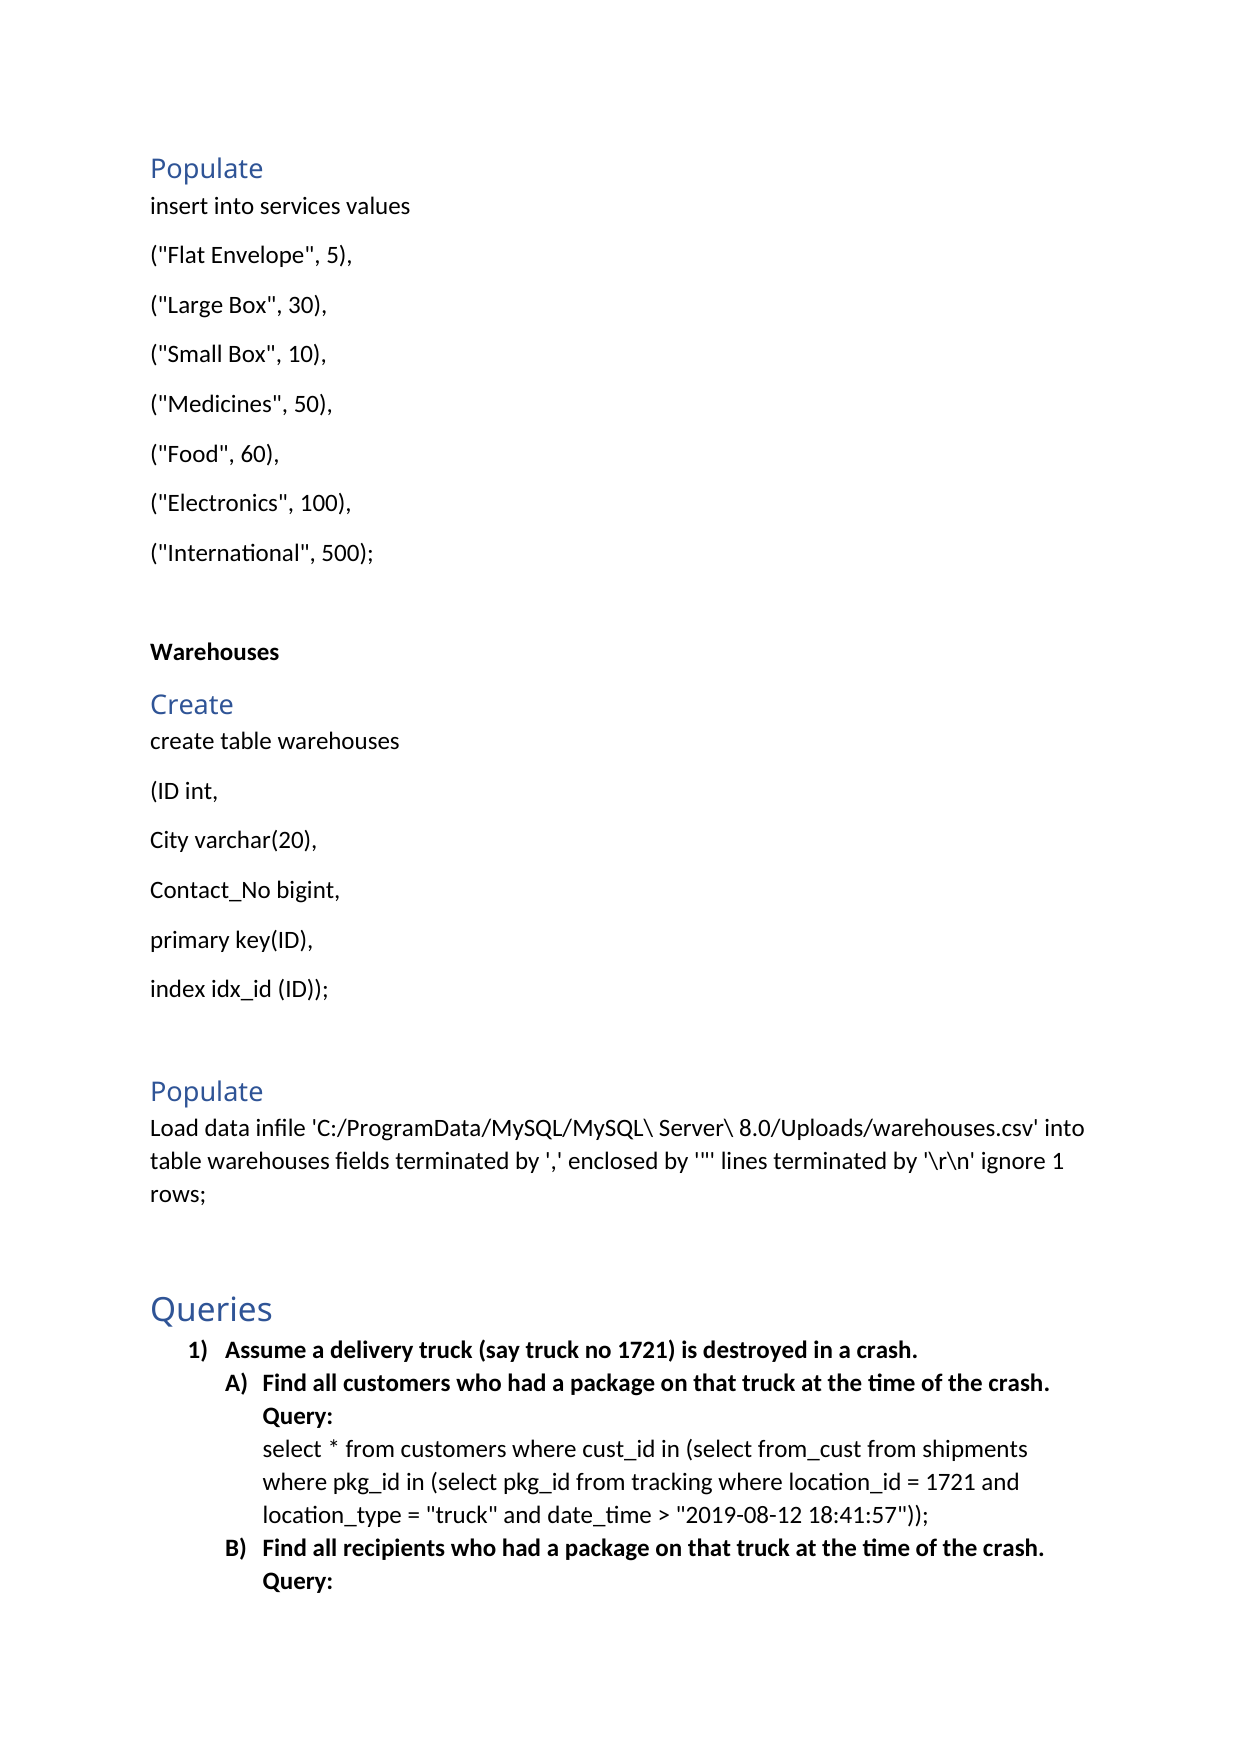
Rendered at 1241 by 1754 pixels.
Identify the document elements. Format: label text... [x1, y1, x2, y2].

list Query: [262, 1565, 1090, 1596]
subtitle Populate [150, 150, 1090, 187]
list Find all customers who had a package on that truck at the time of the crash. Query: [225, 1367, 1090, 1431]
subtitle Create [150, 686, 1090, 722]
text City varchar(20), [150, 824, 1090, 855]
text create table warehouses [150, 725, 1090, 756]
text ("International", 500); [150, 537, 1090, 567]
list Find all recipients who had a package on that truck at the time of the crash. [225, 1532, 1090, 1563]
text (ID int, [150, 775, 1090, 806]
text index idx_id (ID)); [150, 973, 1090, 1004]
text ("Flat Envelope", 5), [150, 239, 1090, 270]
text Contact_No bigint, [150, 874, 1090, 905]
text Warehouses [150, 636, 1090, 667]
list Assume a delivery truck (say truck no 1721) is destroyed in a crash. [187, 1334, 1090, 1365]
text insert into services values [150, 190, 1090, 220]
text Load data infile 'C:/ProgramData/MySQL/MySQL\ Server\ 8.0/Uploads/warehouses.csv' into table warehouses fields terminated by ',' enclosed by '"' lines terminated by '\r\n' ignore 1 rows; [150, 1112, 1090, 1209]
text ("Electronics", 100), [150, 487, 1090, 518]
text ("Medicines", 50), [150, 388, 1090, 419]
text ("Small Box", 10), [150, 338, 1090, 369]
text ("Food", 60), [150, 438, 1090, 468]
list select * from customers where cust_id in (select from_cust from shipments where pkg_id in (select pkg_id from tracking where location_id = 1721 and location_type = "truck" and date_time > "2019-08-12 18:41:57")); [262, 1433, 1090, 1530]
subtitle Populate [150, 1072, 1090, 1109]
text ("Large Box", 30), [150, 289, 1090, 319]
text primary key(ID), [150, 924, 1090, 954]
subtitle Queries [150, 1286, 1090, 1331]
